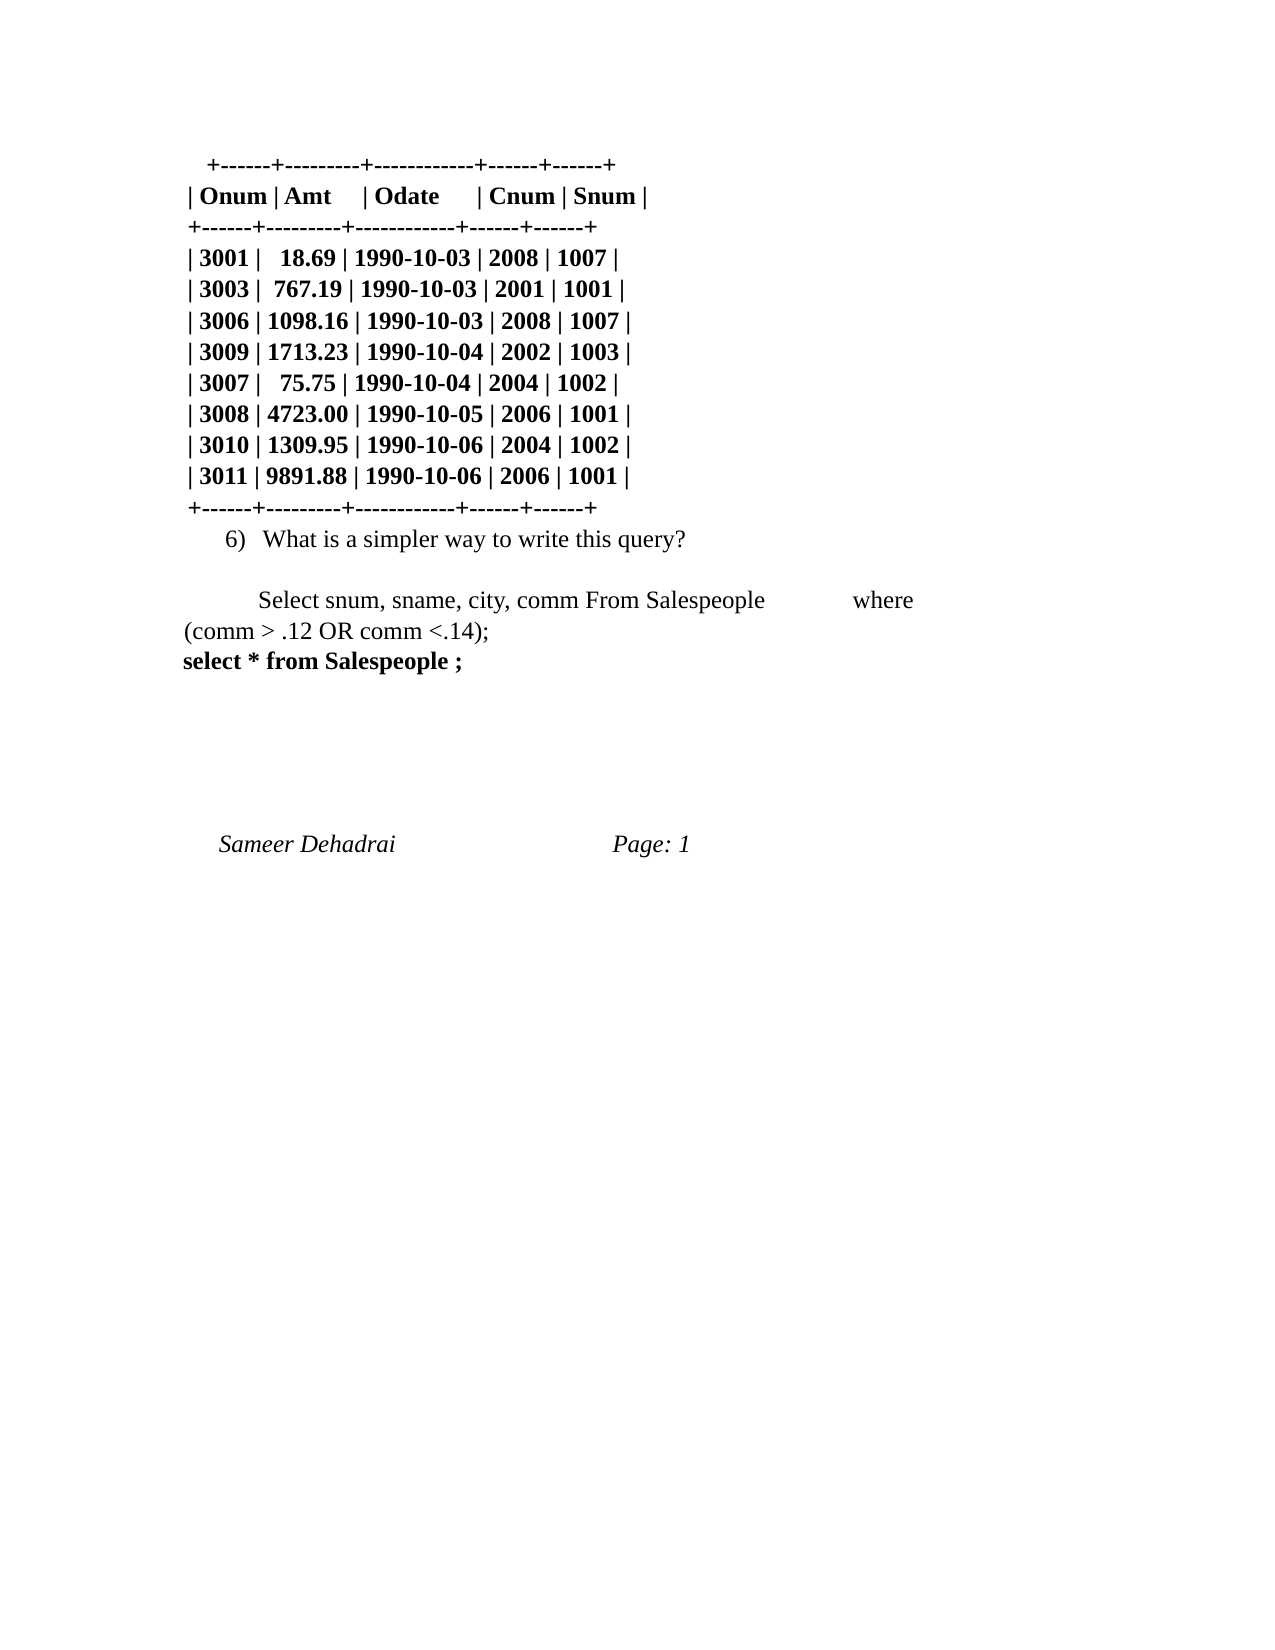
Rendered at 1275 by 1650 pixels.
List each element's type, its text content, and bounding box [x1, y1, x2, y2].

text select * from Salespeople ; [183, 646, 917, 675]
text | 3011 | 9891.88 | 1990-10-06 | 2006 | 1001 | [187, 461, 1044, 490]
text Select snum, sname, city, comm From Salespeople where (comm > .12 OR comm <.14); [183, 586, 917, 645]
text | 3006 | 1098.16 | 1990-10-03 | 2008 | 1007 | [187, 306, 1044, 334]
text +------+---------+------------+------+------+ [187, 212, 1044, 241]
text | 3008 | 4723.00 | 1990-10-05 | 2006 | 1001 | [187, 399, 1044, 428]
list What is a simpler way to write this query? [225, 524, 1044, 552]
text Sameer Dehadrai Page: 1 [186, 829, 1044, 858]
text +------+---------+------------+------+------+ [187, 493, 1044, 521]
text | 3009 | 1713.23 | 1990-10-04 | 2002 | 1003 | [187, 337, 1044, 366]
text | 3007 | 75.75 | 1990-10-04 | 2004 | 1002 | [187, 368, 1044, 397]
text | 3001 | 18.69 | 1990-10-03 | 2008 | 1007 | [187, 243, 1044, 272]
text | 3003 | 767.19 | 1990-10-03 | 2001 | 1001 | [187, 274, 1044, 303]
text +------+---------+------------+------+------+ [187, 150, 1044, 179]
text | 3010 | 1309.95 | 1990-10-06 | 2004 | 1002 | [187, 430, 1044, 459]
text | Onum | Amt | Odate | Cnum | Snum | [187, 181, 1044, 210]
